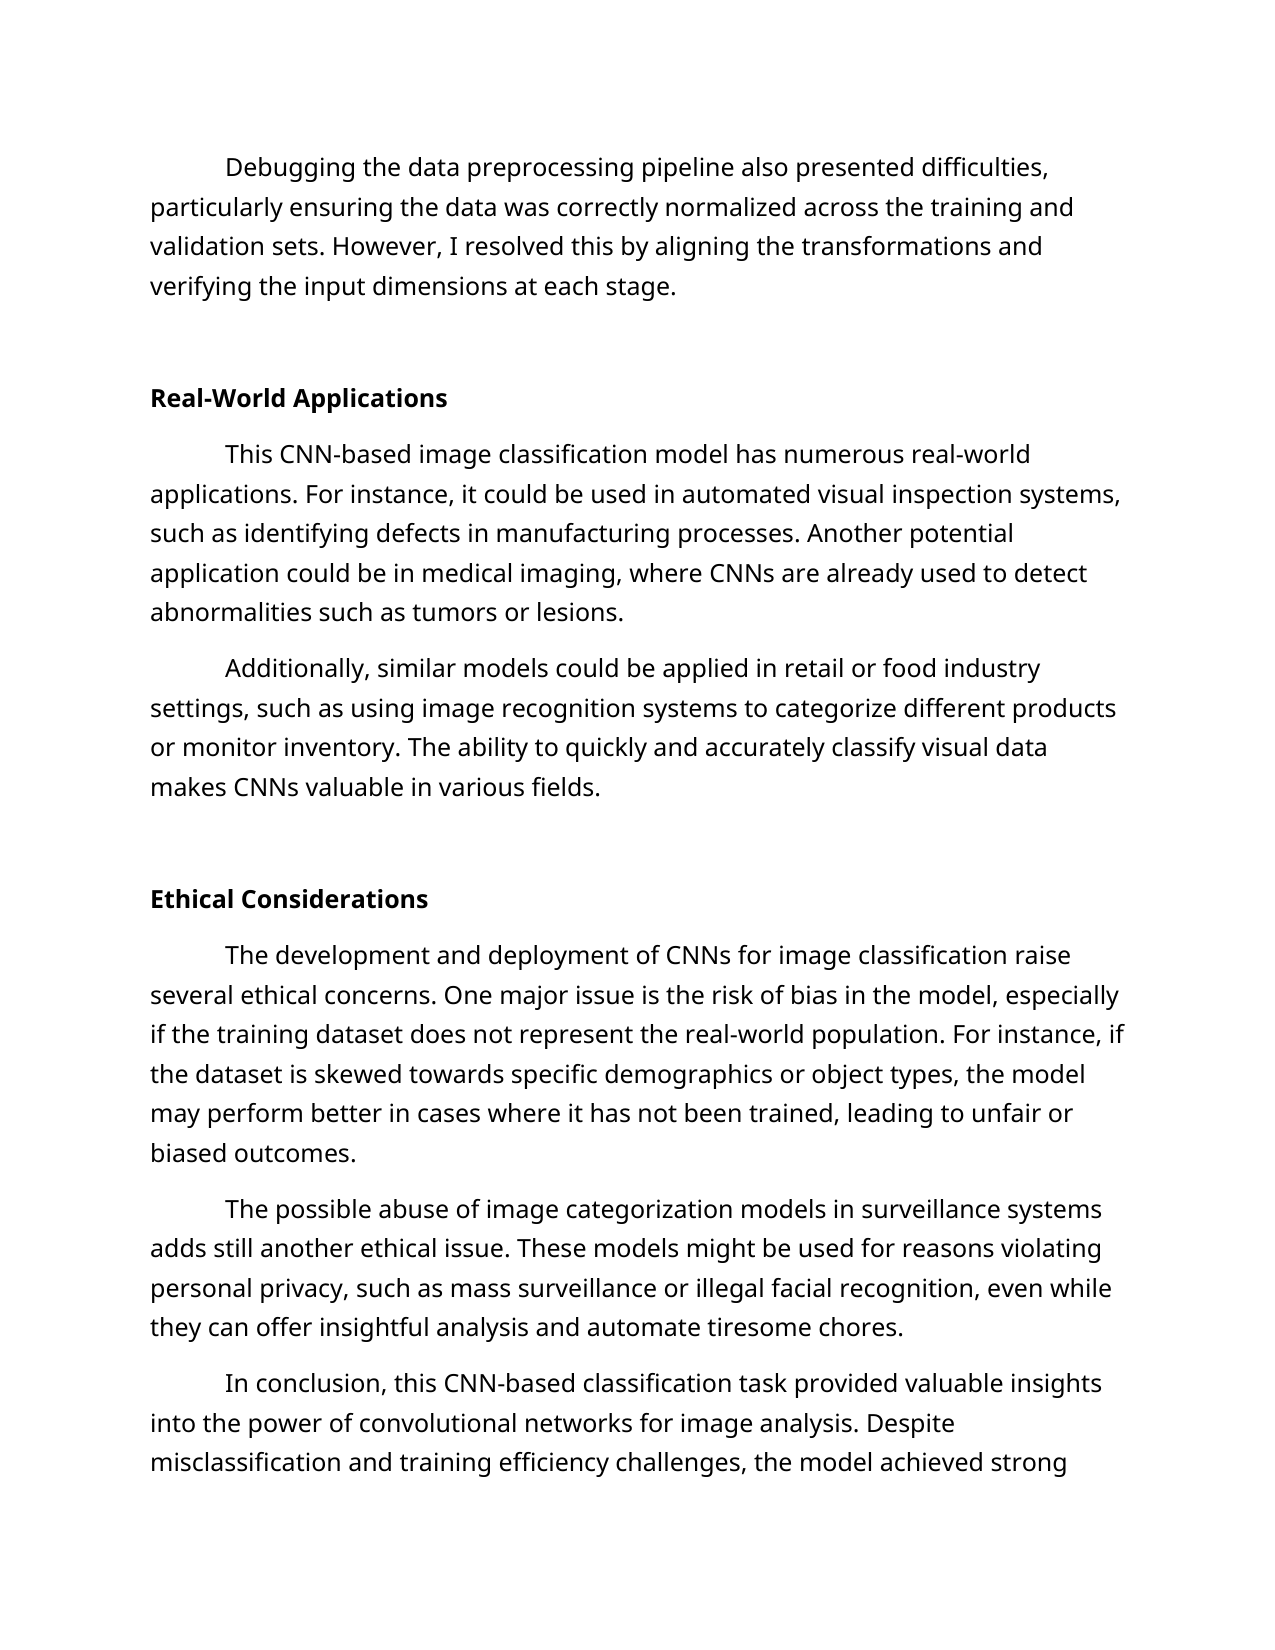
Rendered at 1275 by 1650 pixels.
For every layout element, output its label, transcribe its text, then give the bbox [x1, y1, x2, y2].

text This CNN-based image classification model has numerous real-world applications. For instance, it could be used in automated visual inspection systems, such as identifying defects in manufacturing processes. Another potential application could be in medical imaging, where CNNs are already used to detect abnormalities such as tumors or lesions. [150, 437, 1125, 629]
text Ethical Considerations [150, 882, 1125, 916]
text The possible abuse of image categorization models in surveillance systems adds still another ethical issue. These models might be used for reasons violating personal privacy, such as mass surveillance or illegal facial recognition, even while they can offer insightful analysis and automate tiresome chores. [150, 1191, 1125, 1344]
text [150, 1366, 1125, 1479]
text Debugging the data preprocessing pipeline also presented difficulties, particularly ensuring the data was correctly normalized across the training and validation sets. However, I resolved this by aligning the transformations and verifying the input dimensions at each stage. [150, 150, 1125, 302]
text Real-World Applications [150, 381, 1125, 415]
text The development and deployment of CNNs for image classification raise several ethical concerns. One major issue is the risk of bias in the model, especially if the training dataset does not represent the real-world population. For instance, if the dataset is skewed towards specific demographics or object types, the model may perform better in cases where it has not been trained, leading to unfair or biased outcomes. [150, 938, 1125, 1169]
text Additionally, similar models could be applied in retail or food industry settings, such as using image recognition systems to categorize different products or monitor inventory. The ability to quickly and accurately classify visual data makes CNNs valuable in various fields. [150, 651, 1125, 803]
